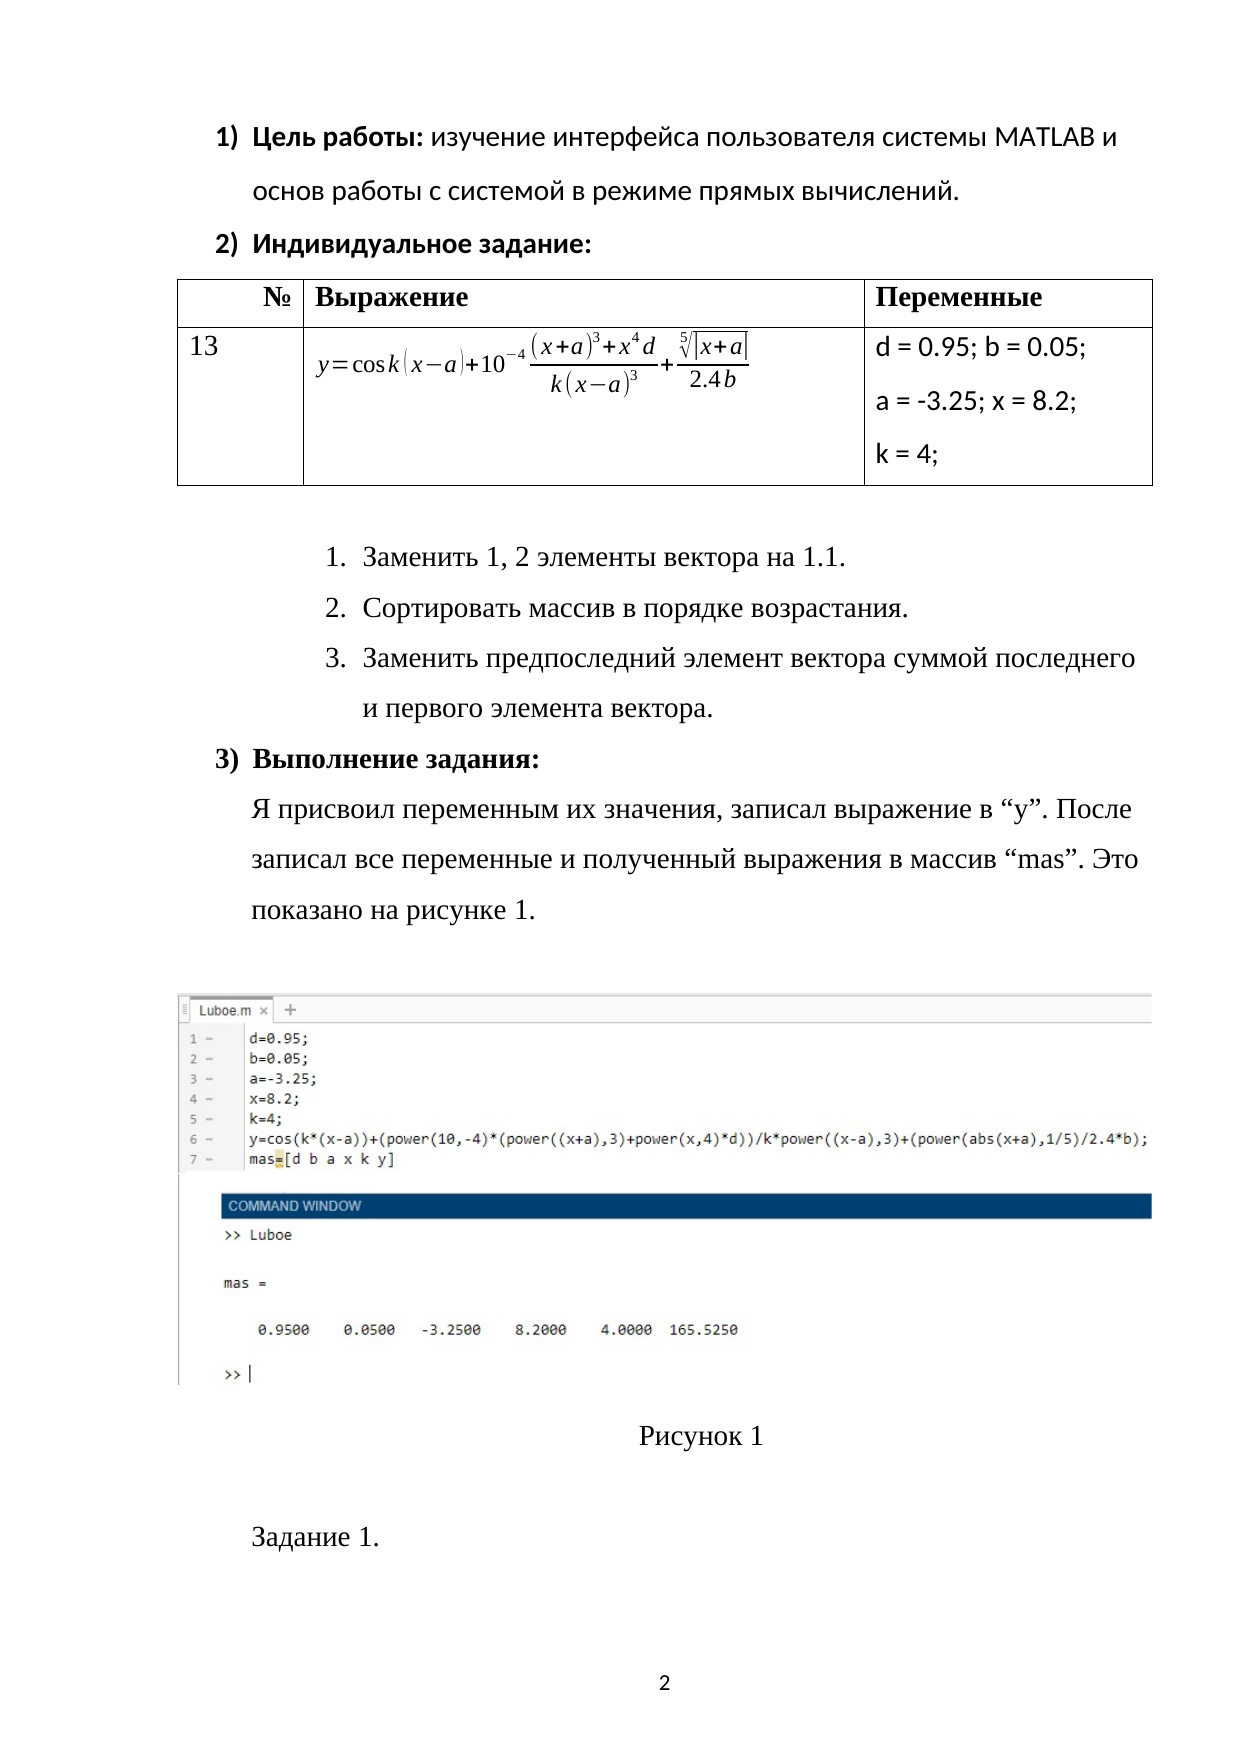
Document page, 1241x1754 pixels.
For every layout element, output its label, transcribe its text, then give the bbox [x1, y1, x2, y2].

text Я присвоил переменным их значения, записал выражение в “y”. После записал все переменные и полученный выражения в массив “mas”. Это показано на рисунке 1. [251, 791, 1152, 925]
table_header Переменные [865, 280, 1152, 327]
list Сортировать массив в порядке возрастания. [325, 590, 1152, 623]
text Рисунок 1 [251, 1385, 1152, 1452]
table_cell d = 0.95; b = 0.05; a = -3.25; x = 8.2; k = 4; [865, 328, 1152, 485]
table_header Выражение [304, 280, 864, 327]
list Заменить 1, 2 элементы вектора на 1.1. [325, 539, 1152, 573]
list Заменить предпоследний элемент вектора суммой последнего и первого элемента вектора. [325, 640, 1152, 724]
table_cell [304, 328, 864, 485]
list Цель работы: изучение интерфейса пользователя системы MATLAB и основ работы с системой в режиме прямых вычислений. [215, 118, 1152, 207]
list Индивидуальное задание: [215, 225, 1152, 261]
picture [177, 992, 1152, 1385]
list Выполнение задания: [215, 741, 1152, 774]
text Задание 1. [251, 1519, 1152, 1552]
table_cell 13 [178, 328, 303, 485]
table_header № [178, 280, 303, 327]
